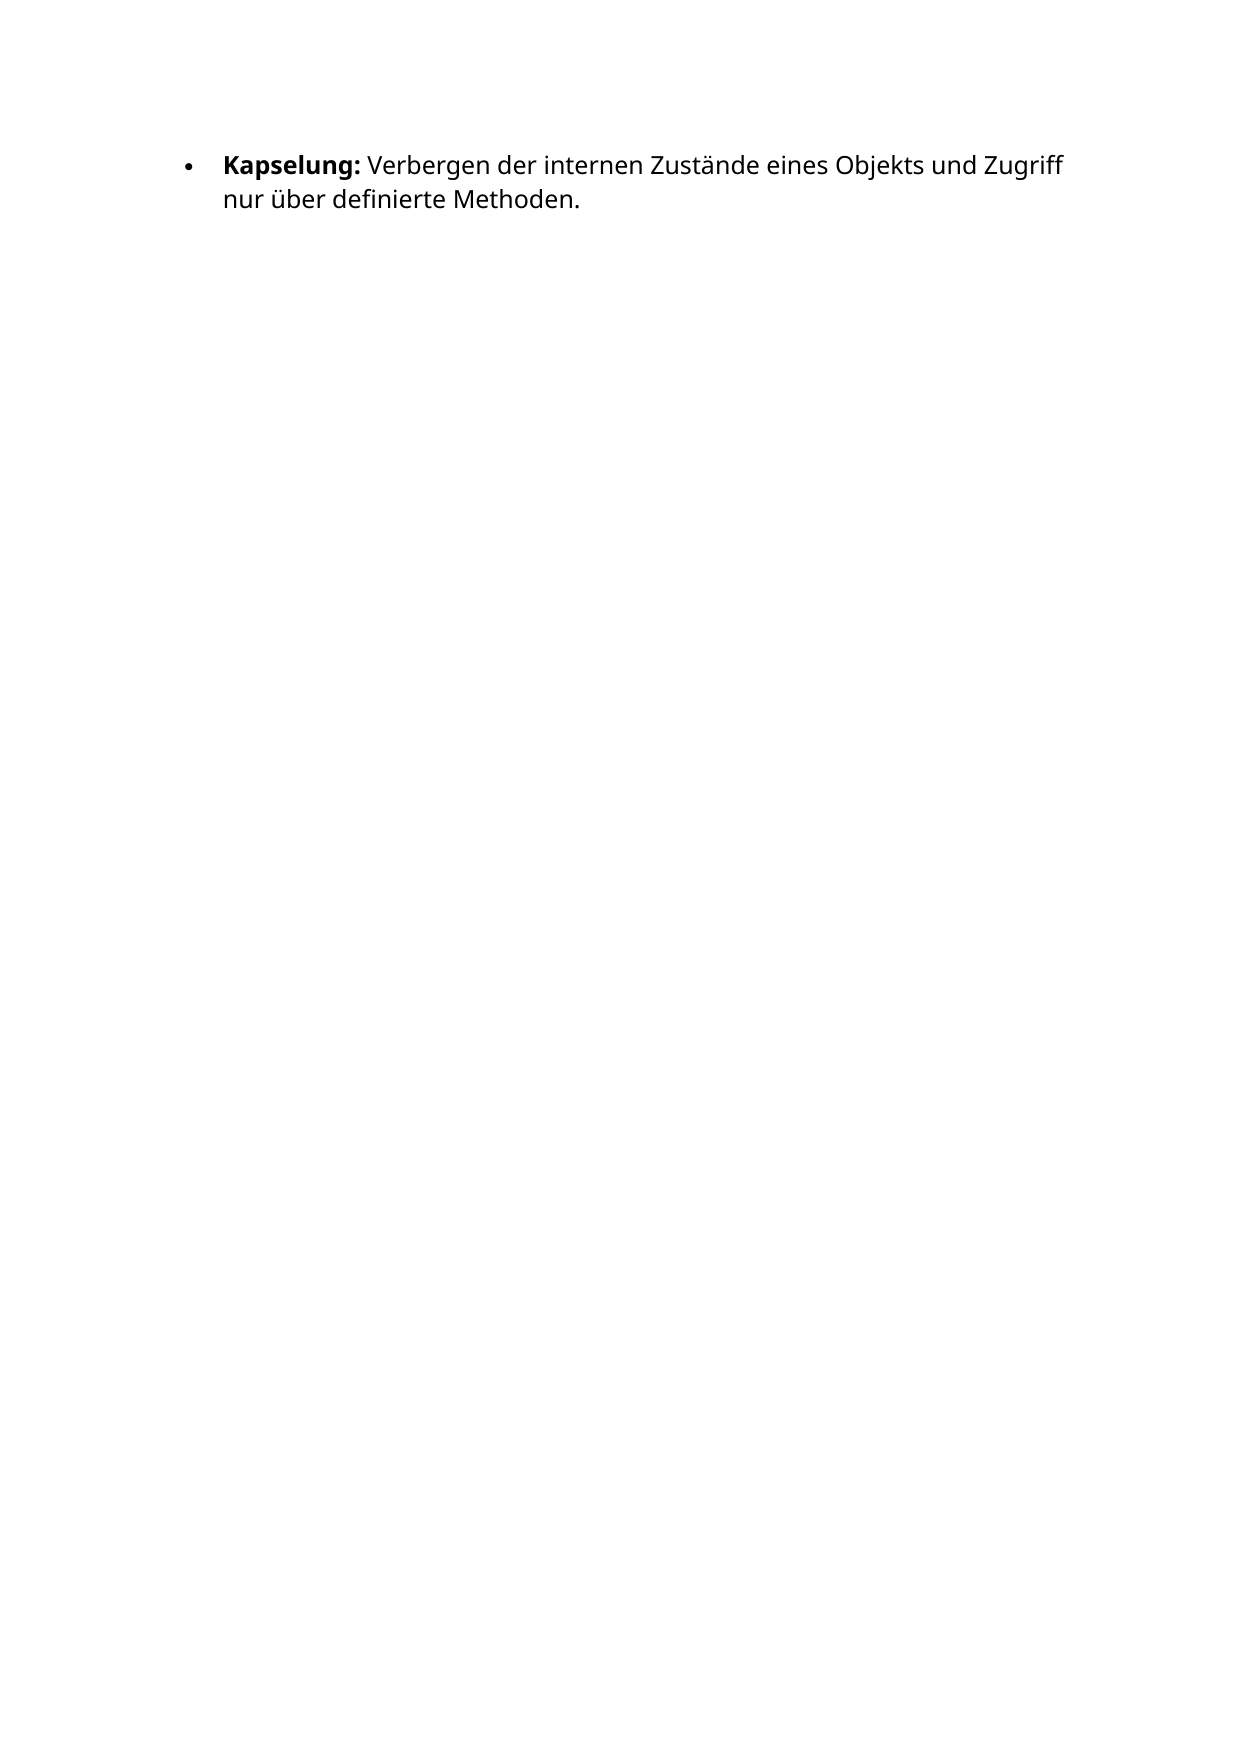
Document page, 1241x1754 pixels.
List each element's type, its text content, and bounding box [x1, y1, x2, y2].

list Kapselung: Verbergen der internen Zustände eines Objekts und Zugriff nur über definierte Methoden. [185, 148, 1093, 216]
